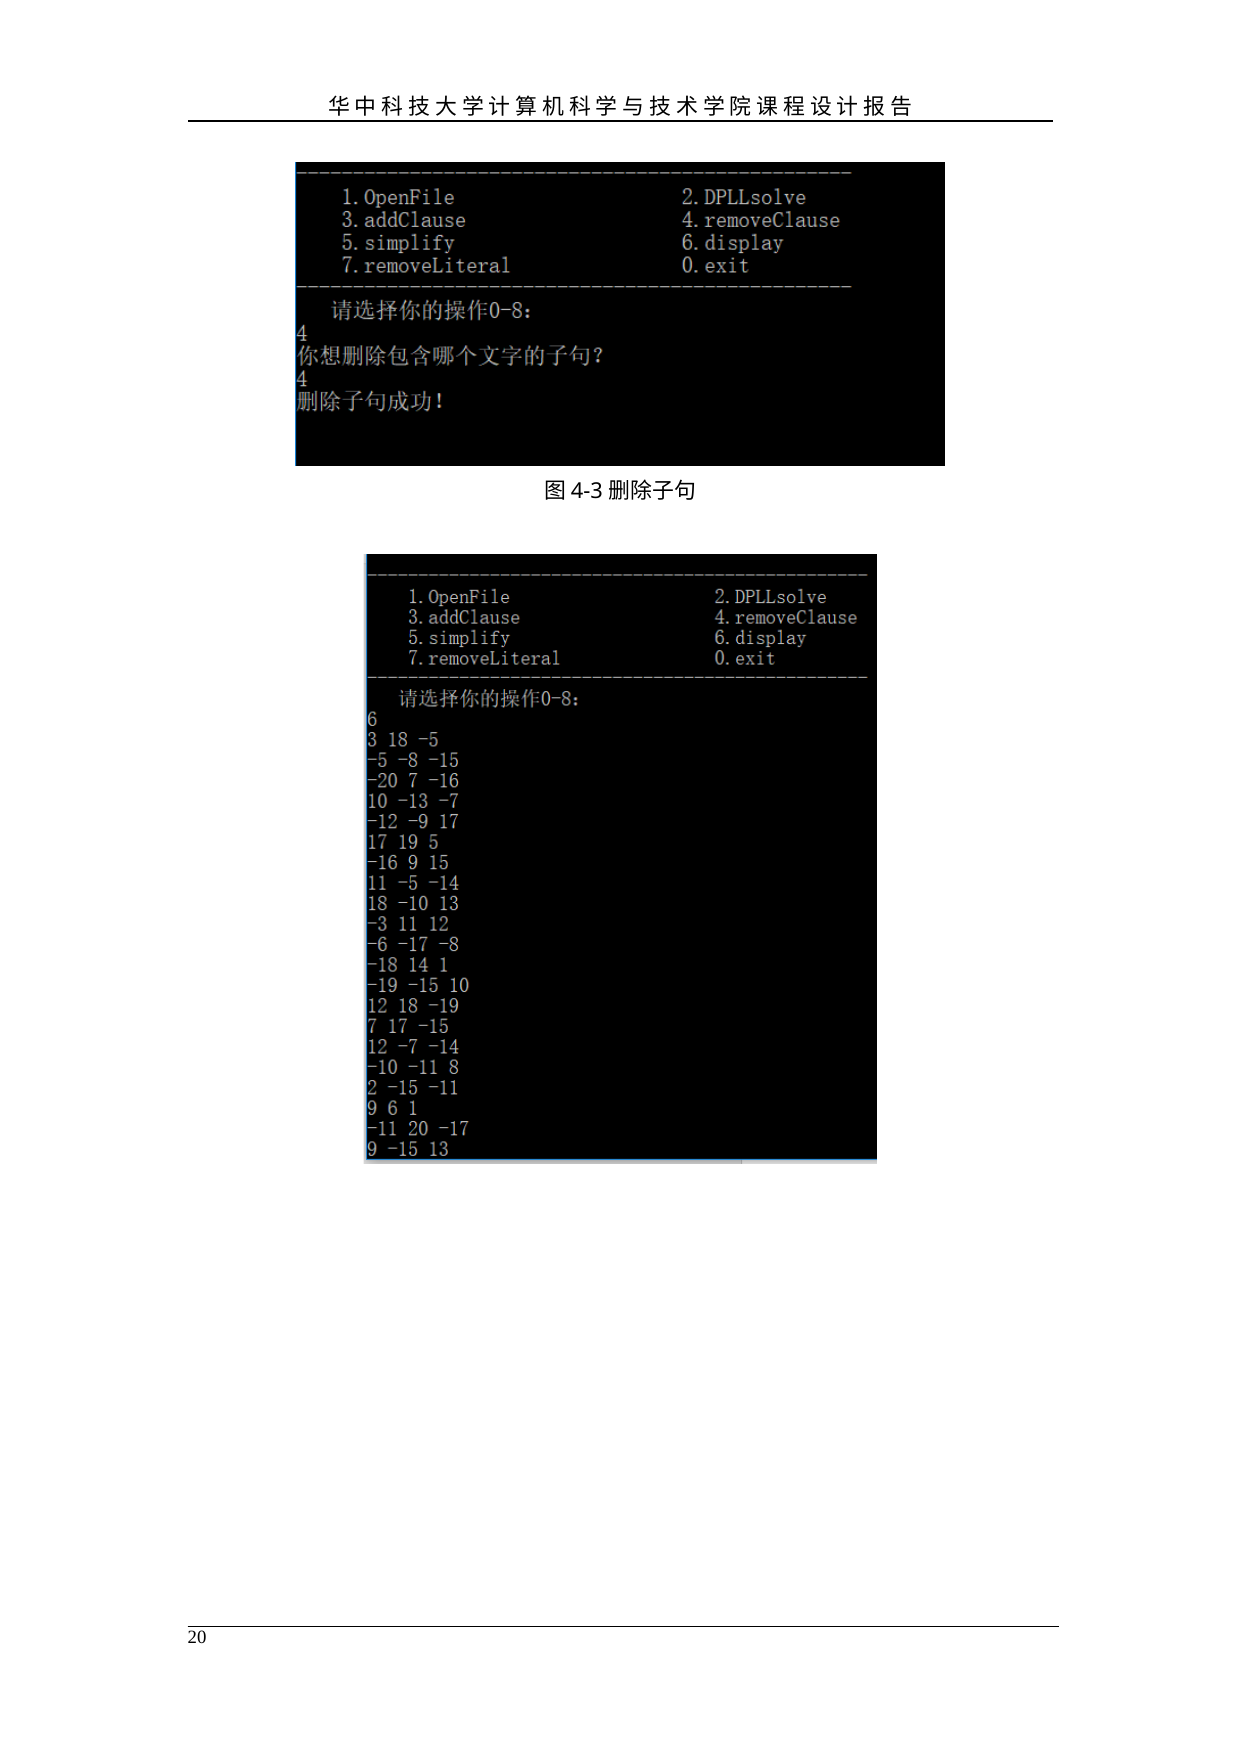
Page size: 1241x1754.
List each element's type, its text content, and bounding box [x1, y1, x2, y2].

picture [363, 554, 877, 1164]
text 图4-3 删除子句 [187, 473, 1053, 504]
picture [295, 162, 945, 466]
